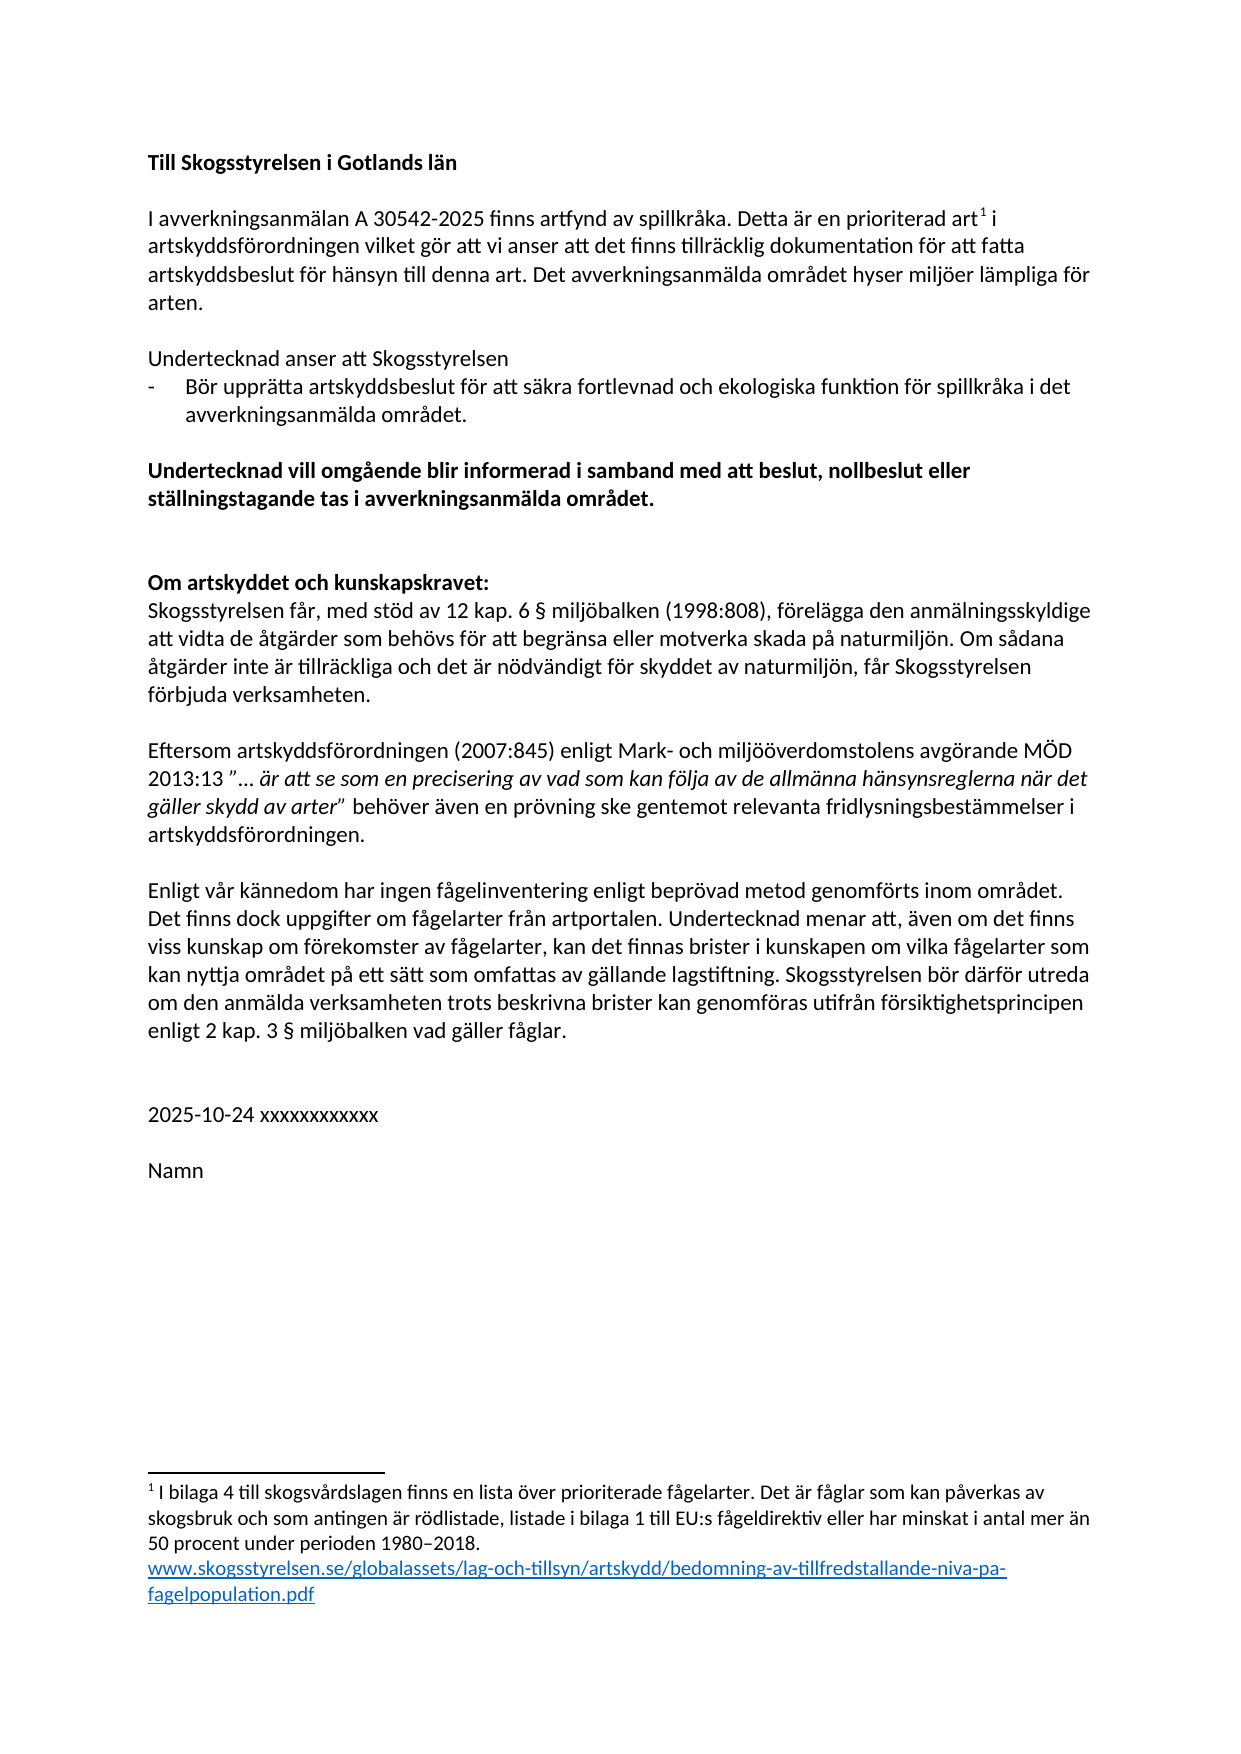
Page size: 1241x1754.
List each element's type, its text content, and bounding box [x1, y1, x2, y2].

text Till Skogsstyrelsen i Gotlands län [148, 148, 1093, 176]
text Skogsstyrelsen får, med stöd av 12 kap. 6 § miljöbalken (1998:808), förelägga den anmälningsskyldige att vidta de åtgärder som behövs för att begränsa eller motverka skada på naturmiljön. Om sådana åtgärder inte är tillräckliga och det är nödvändigt för skyddet av naturmiljön, får Skogsstyrelsen förbjuda verksamheten. [148, 596, 1093, 708]
text Eftersom artskyddsförordningen (2007:845) enligt Mark- och miljööverdomstolens avgörande MÖD 2013:13 ”… är att se som en precisering av vad som kan följa av de allmänna hänsynsreglerna när det [148, 736, 1093, 792]
text Undertecknad vill omgående blir informerad i samband med att beslut, nollbeslut eller ställningstagande tas i avverkningsanmälda området. [148, 456, 1093, 512]
text gäller skydd av arter” behöver även en prövning ske gentemot relevanta fridlysningsbestämmelser i artskyddsförordningen. [148, 792, 1093, 848]
text 2025-10-24 xxxxxxxxxxxx [148, 1100, 1093, 1128]
text Enligt vår kännedom har ingen fågelinventering enligt beprövad metod genomförts inom området. Det finns dock uppgifter om fågelarter från artportalen. Undertecknad menar att, även om det finns viss kunskap om förekomster av fågelarter, kan det finnas brister i kunskapen om vilka fågelarter som kan nyttja området på ett sätt som omfattas av gällande lagstiftning. Skogsstyrelsen bör därför utreda om den anmälda verksamheten trots beskrivna brister kan genomföras utifrån försiktighetsprincipen enligt 2 kap. 3 § miljöbalken vad gäller fåglar. [148, 876, 1093, 1044]
text Om artskyddet och kunskapskravet: [148, 568, 1093, 596]
list Bör upprätta artskyddsbeslut för att säkra fortlevnad och ekologiska funktion för spillkråka i det avverkningsanmälda området. [148, 372, 1093, 428]
text Namn [148, 1156, 1093, 1184]
text Undertecknad anser att Skogsstyrelsen [148, 344, 1093, 372]
text I avverkningsanmälan A 30542-2025 finns artfynd av spillkråka. Detta är en prioriterad art i artskyddsförordningen vilket gör att vi anser att det finns tillräcklig dokumentation för att fatta artskyddsbeslut för hänsyn till denna art. Det avverkningsanmälda området hyser miljöer lämpliga för arten. [148, 204, 1093, 316]
